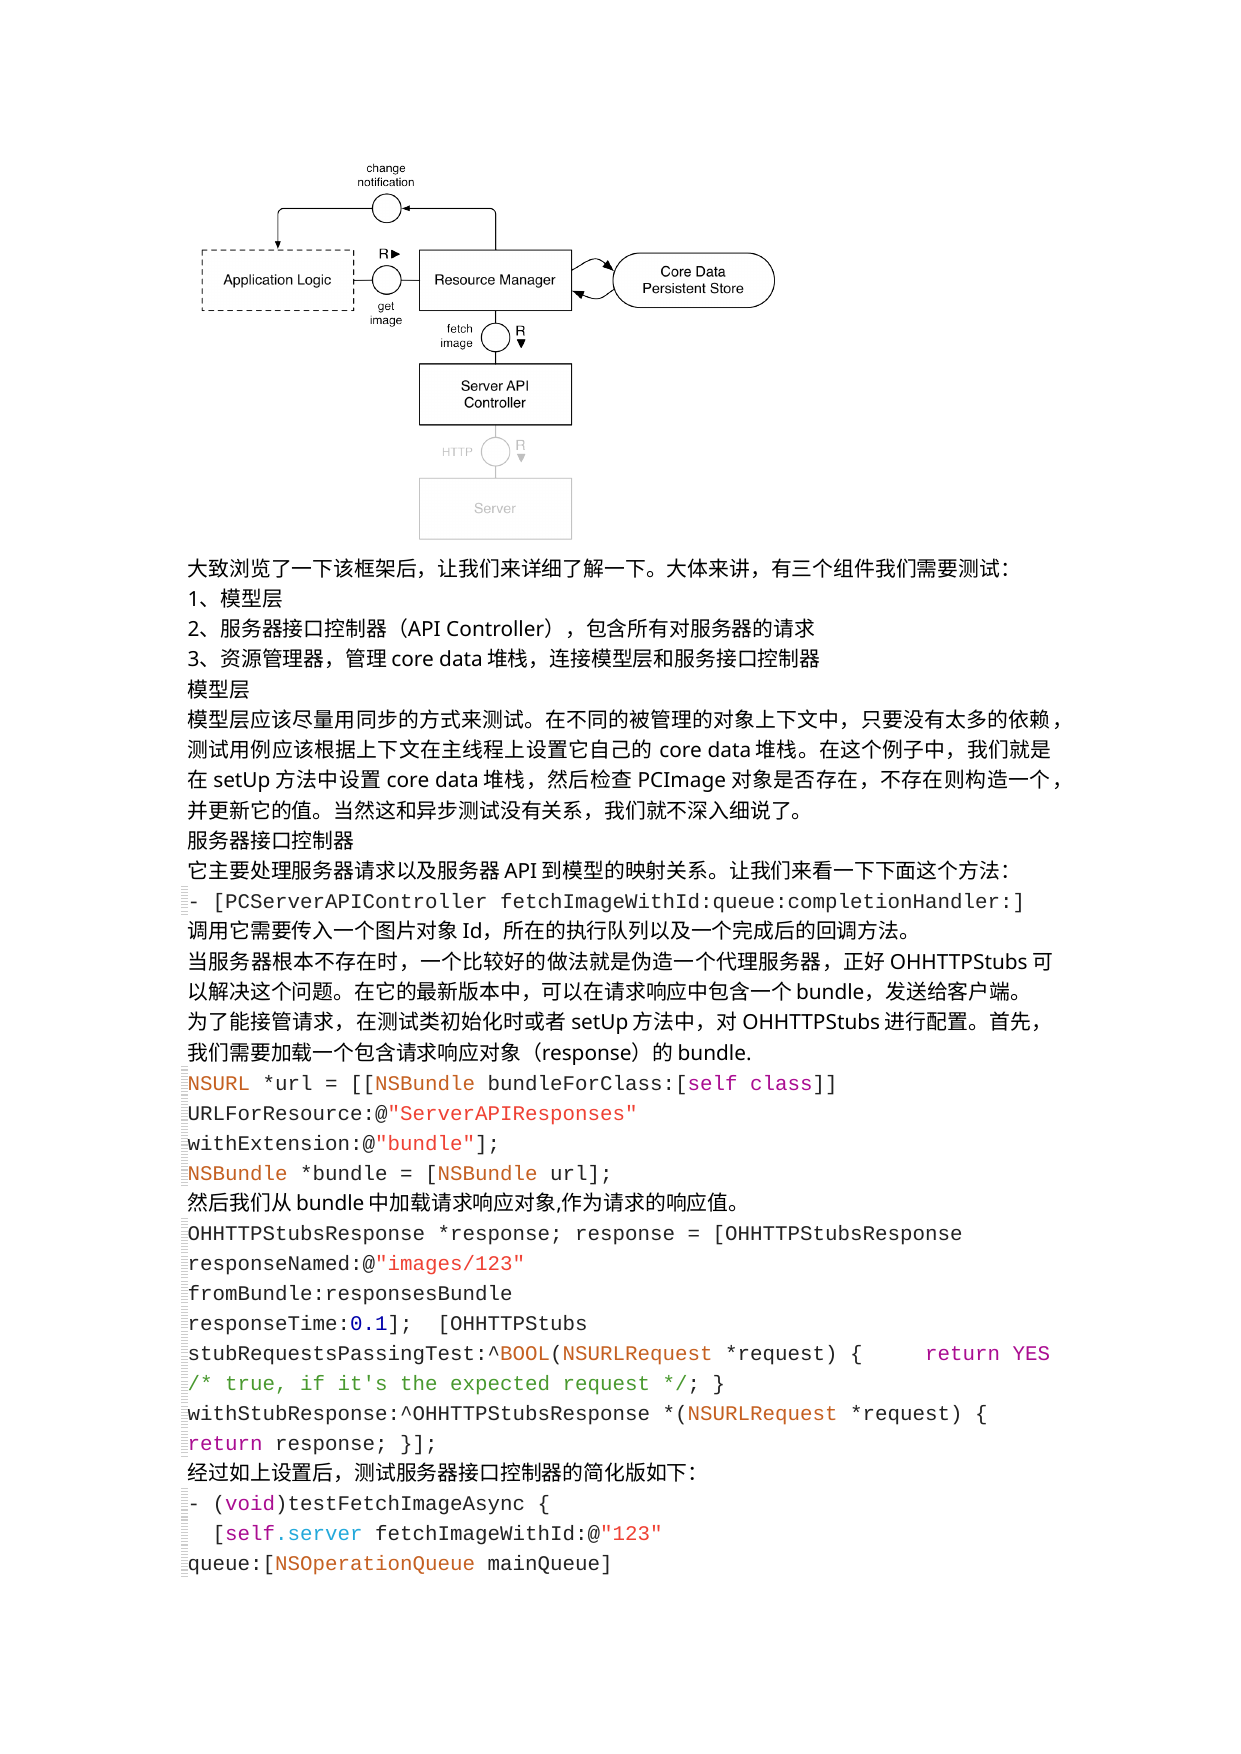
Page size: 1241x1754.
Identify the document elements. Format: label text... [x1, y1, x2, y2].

text OHHTTPStubsResponse *response; response = [OHHTTPStubsResponse responseNamed:@"images/123" fromBundle:responsesBundle responseTime:0.1]; [OHHTTPStubs stubRequestsPassingTest:^BOOL(NSURLRequest *request) { return YES /* true, if it's the expected request */; } withStubResponse:^OHHTTPStubsResponse *(NSURLRequest *request) { return response; }]; [187, 1217, 1053, 1457]
text 调用它需要传入一个图片对象Id，所在的执行队列以及一个完成后的回调方法。 [187, 915, 1053, 945]
text 2、服务器接口控制器（API Controller），包含所有对服务器的请求 [187, 612, 1053, 643]
text 服务器接口控制器 [187, 824, 1053, 854]
text 它主要处理服务器请求以及服务器API到模型的映射关系。让我们来看一下下面这个方法： [187, 854, 1053, 885]
text 当服务器根本不存在时，一个比较好的做法就是伪造一个代理服务器，正好OHHTTPStubs可以解决这个问题。在它的最新版本中，可以在请求响应中包含一个bundle，发送给客户端。 [187, 945, 1053, 1006]
text 模型层 [187, 673, 1053, 703]
text 经过如上设置后，测试服务器接口控制器的简化版如下： [187, 1457, 1053, 1487]
text 1、模型层 [187, 582, 1053, 612]
text 为了能接管请求，在测试类初始化时或者setUp方法中，对OHHTTPStubs进行配置。首先，我们需要加载一个包含请求响应对象（response）的bundle. [187, 1006, 1053, 1066]
text 3、资源管理器，管理core data堆栈，连接模型层和服务接口控制器 [187, 643, 1053, 673]
text - [PCServerAPIController fetchImageWithId:queue:completionHandler:] [187, 885, 1053, 915]
text 大致浏览了一下该框架后，让我们来详细了解一下。大体来讲，有三个组件我们需要测试： [187, 552, 1053, 582]
text [self.server fetchImageWithId:@"123" queue:[NSOperationQueue mainQueue] [187, 1517, 1053, 1577]
text 模型层应该尽量用同步的方式来测试。在不同的被管理的对象上下文中，只要没有太多的依赖，测试用例应该根据上下文在主线程上设置它自己的core data堆栈。在这个例子中，我们就是在setUp方法中设置core data堆栈，然后检查PCImage对象是否存在，不存在则构造一个，并更新它的值。当然这和异步测试没有关系，我们就不深入细说了。 [187, 703, 1053, 824]
picture [187, 150, 787, 552]
text NSURL *url = [[NSBundle bundleForClass:[self class]] URLForResource:@"ServerAPIResponses" withExtension:@"bundle"]; NSBundle *bundle = [NSBundle url]; [187, 1066, 1053, 1186]
text - (void)testFetchImageAsync { [187, 1487, 1053, 1517]
text 然后我们从bundle中加载请求响应对象,作为请求的响应值。 [187, 1186, 1053, 1217]
